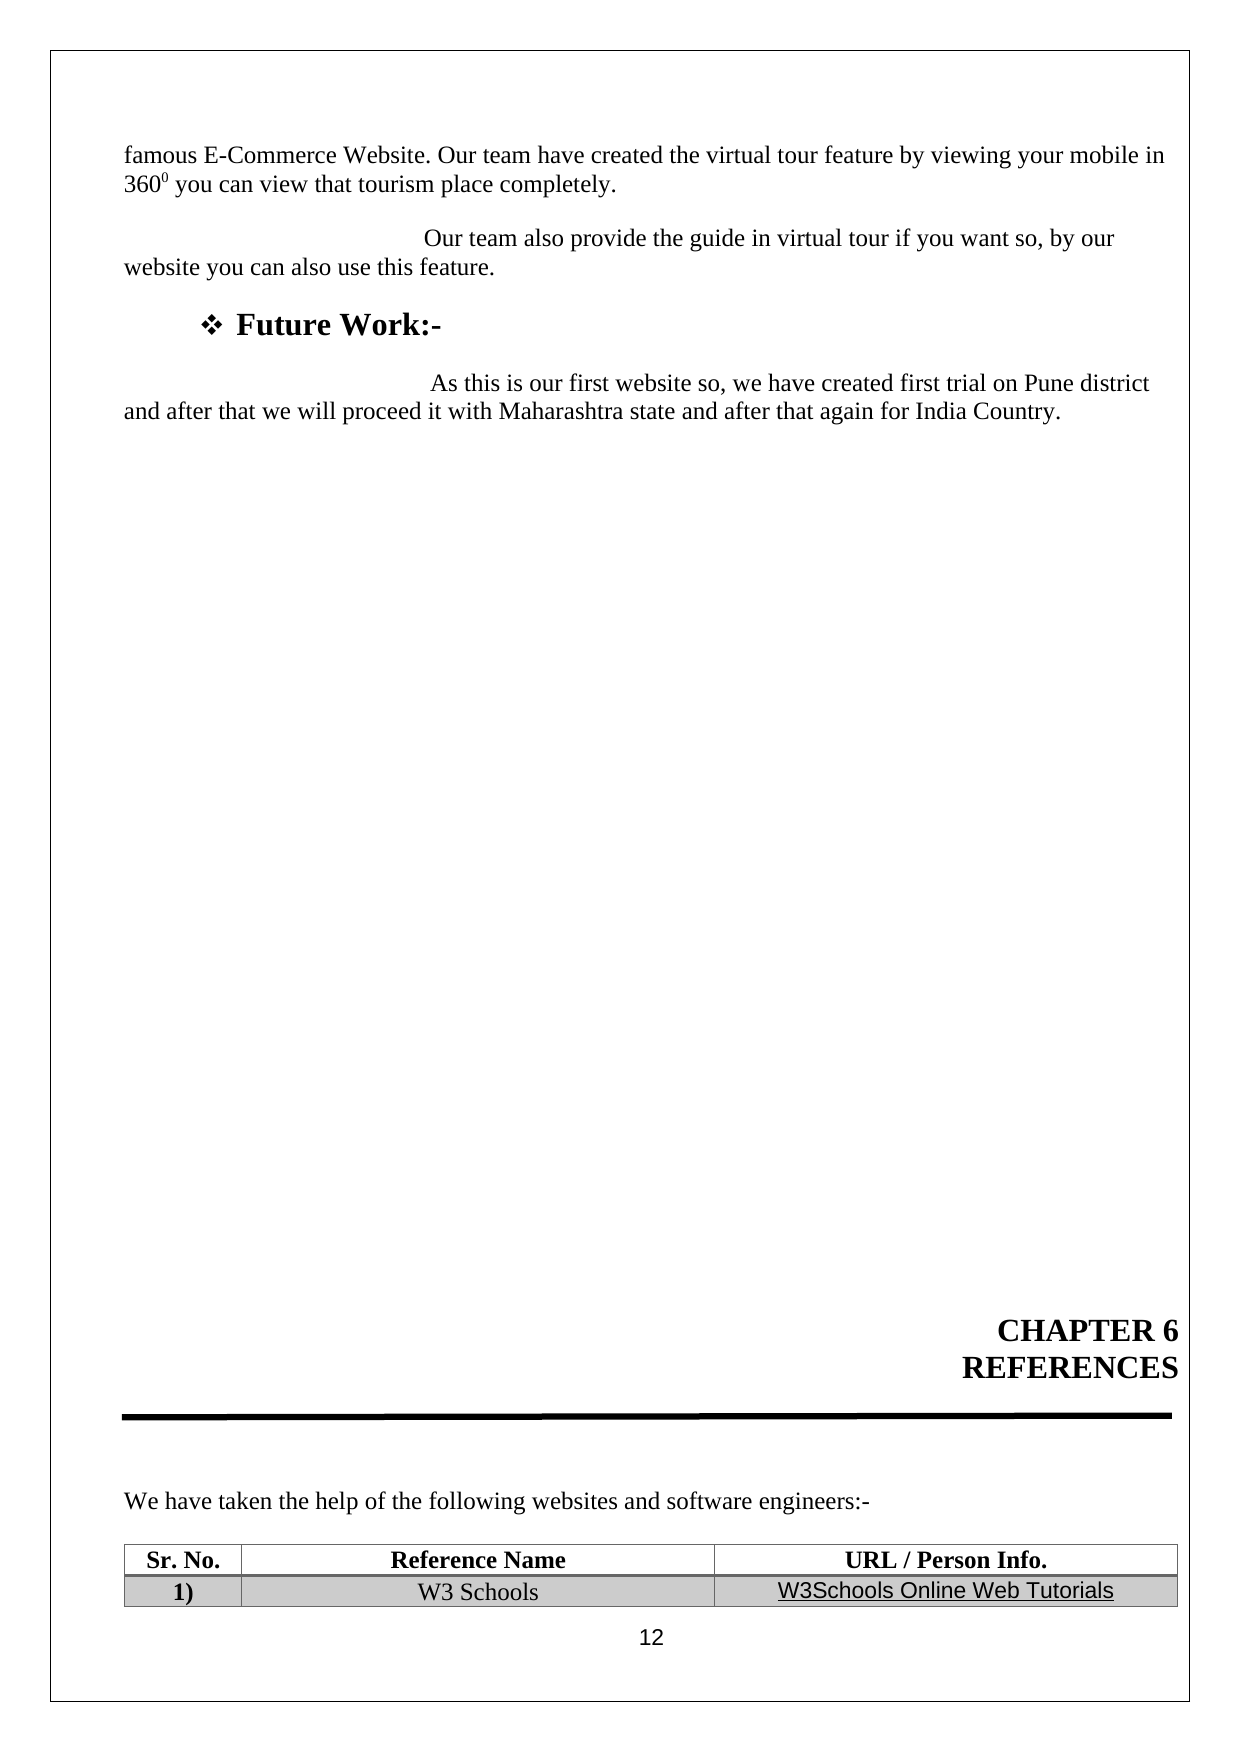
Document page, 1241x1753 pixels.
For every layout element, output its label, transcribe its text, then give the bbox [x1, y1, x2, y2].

table_cell W3 Schools [242, 1577, 714, 1606]
text CHAPTER 6 [124, 1312, 1179, 1349]
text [124, 141, 1179, 198]
table_cell W3Schools Online Web Tutorials [715, 1577, 1177, 1606]
list Future Work:- [199, 306, 1179, 343]
text We have taken the help of the following websites and software engineers:- [124, 1486, 1179, 1515]
table_header Reference Name [242, 1545, 714, 1574]
text Our team also provide the guide in virtual tour if you want so, by our website you can also use this feature. [124, 223, 1179, 281]
table_cell 1) [125, 1577, 241, 1606]
table_header Sr. No. [125, 1545, 241, 1574]
text REFERENCES [520, 1349, 1179, 1386]
text As this is our first website so, we have created first trial on Pune district and after that we will proceed it with Maharashtra state and after that again for India Country. [124, 368, 1179, 425]
table_header URL / Person Info. [715, 1545, 1177, 1574]
